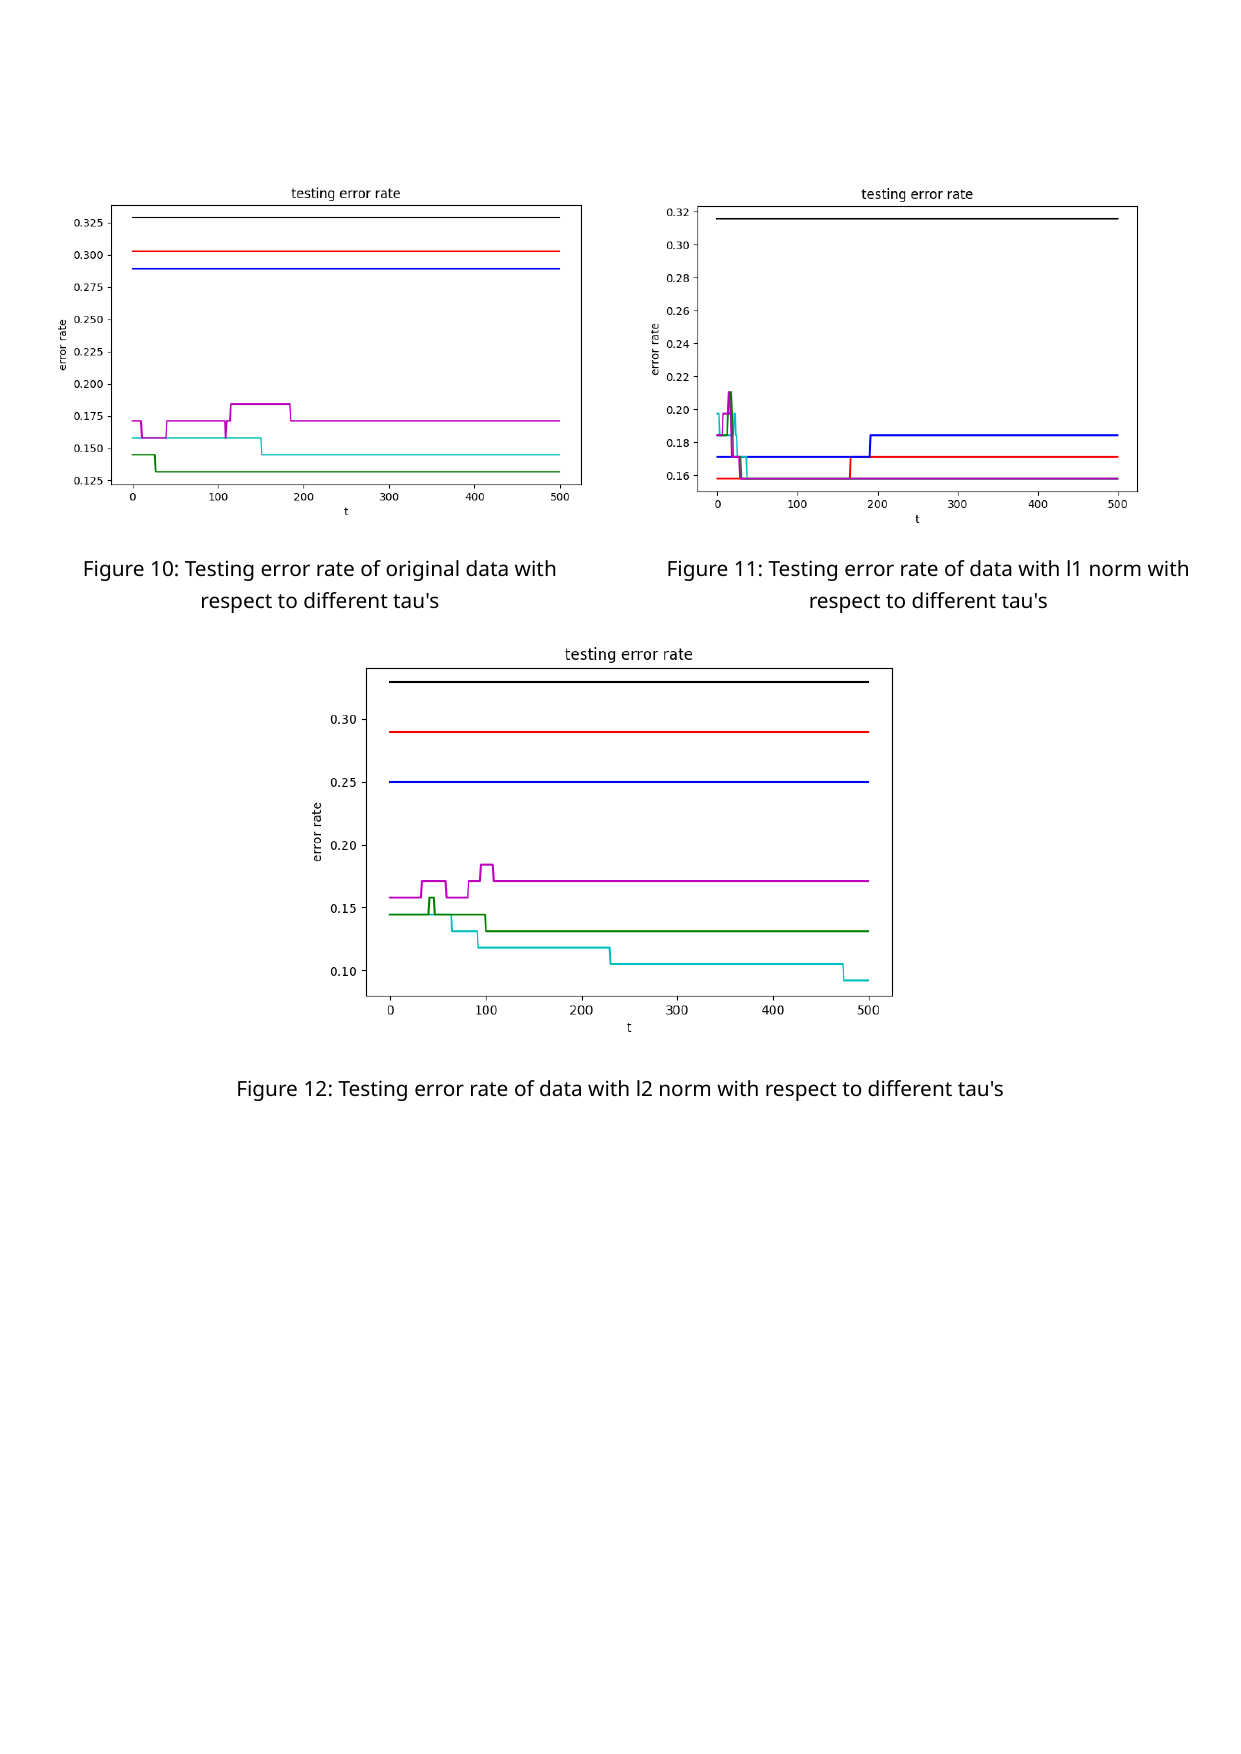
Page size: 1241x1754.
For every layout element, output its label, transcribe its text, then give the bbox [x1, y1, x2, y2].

picture [626, 162, 1194, 532]
text Figure 12: Testing error rate of data with l2 norm with respect to different tau's [187, 1072, 1053, 1104]
picture [35, 162, 615, 524]
table_header Figure 10: Testing error rate of original data with respect to different tau's [25, 162, 615, 617]
picture [281, 617, 959, 1042]
table_header Figure 11: Testing error rate of data with l1 norm with respect to different tau's [615, 162, 1240, 617]
